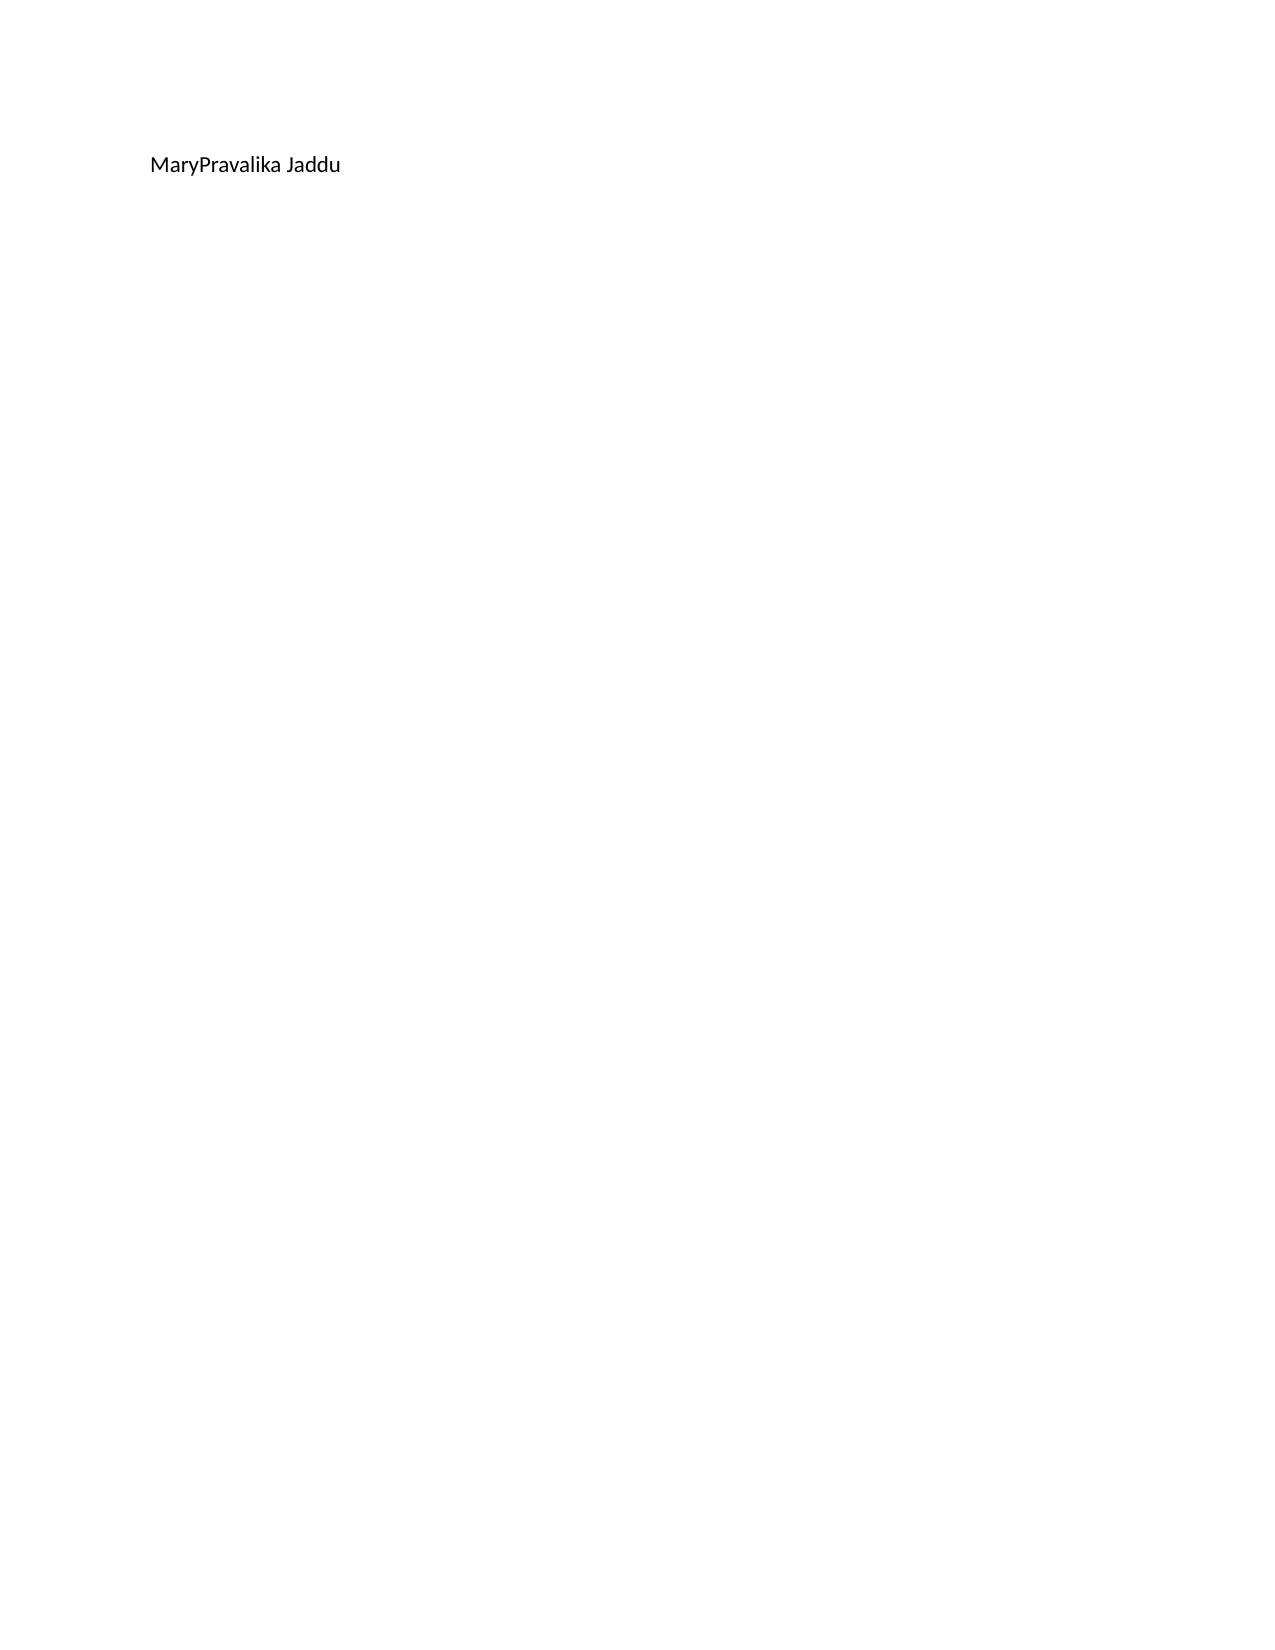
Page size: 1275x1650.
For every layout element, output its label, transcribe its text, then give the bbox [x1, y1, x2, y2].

text MaryPravalika Jaddu [150, 150, 1125, 184]
